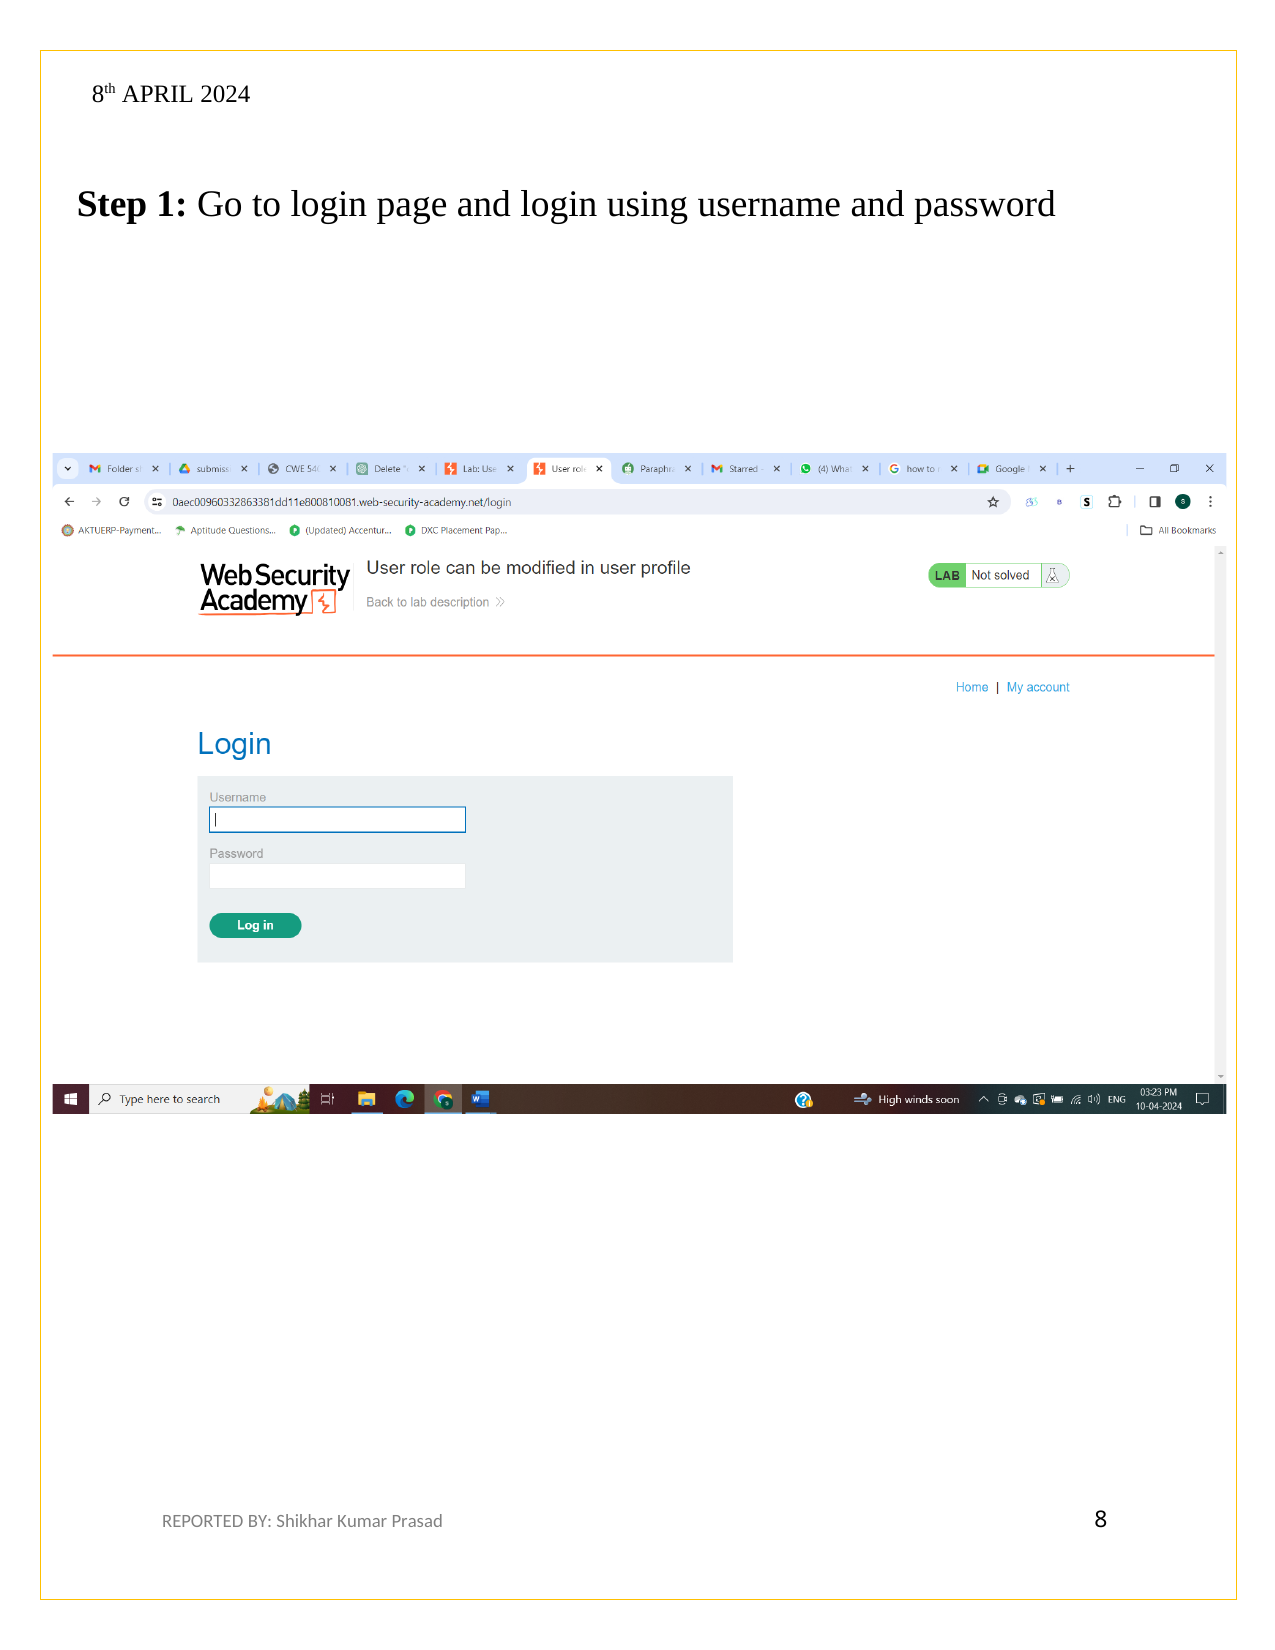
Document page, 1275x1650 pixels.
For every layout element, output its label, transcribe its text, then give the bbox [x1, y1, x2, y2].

picture [52, 453, 1227, 1114]
text Step 1: Go to login page and login using username and password [41, 182, 1236, 225]
